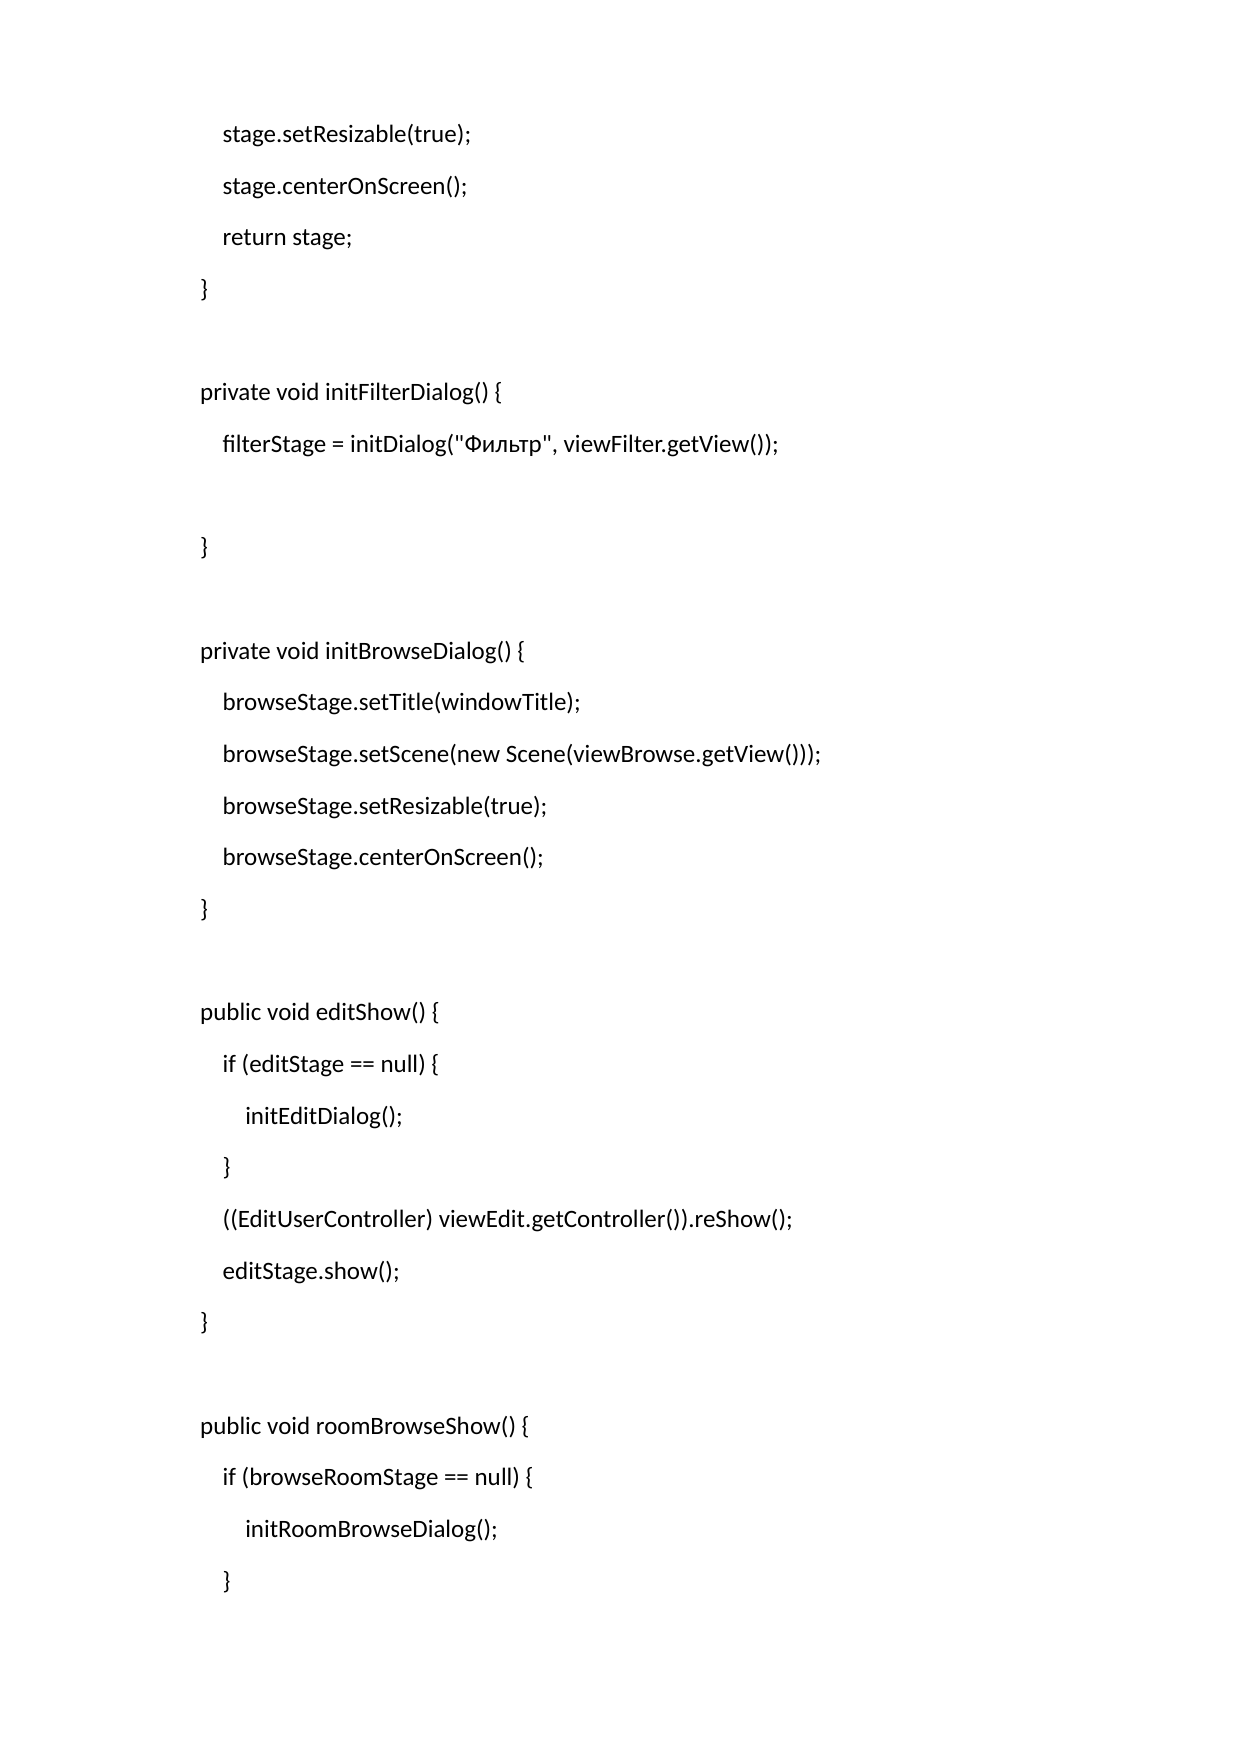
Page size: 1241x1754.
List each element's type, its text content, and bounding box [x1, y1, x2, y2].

text return stage; [177, 221, 1152, 252]
text initEditDialog(); [177, 1100, 1152, 1130]
text browseStage.setTitle(windowTitle); [177, 686, 1152, 717]
text public void roomBrowseShow() { [177, 1410, 1152, 1440]
text } [177, 1565, 1152, 1595]
text if (browseRoomStage == null) { [177, 1461, 1152, 1492]
text browseStage.setScene(new Scene(viewBrowse.getView())); [177, 738, 1152, 769]
text browseStage.centerOnScreen(); [177, 841, 1152, 872]
text if (editStage == null) { [177, 1048, 1152, 1079]
text } [177, 893, 1152, 924]
text filterStage = initDialog("Фильтр", viewFilter.getView()); [177, 428, 1152, 459]
text } [177, 273, 1152, 304]
text ((EditUserController) viewEdit.getController()).reShow(); [177, 1203, 1152, 1234]
text private void initBrowseDialog() { [177, 635, 1152, 665]
text } [177, 531, 1152, 562]
text stage.setResizable(true); [177, 118, 1152, 149]
text } [177, 1151, 1152, 1182]
text } [177, 1306, 1152, 1337]
text initRoomBrowseDialog(); [177, 1513, 1152, 1544]
text editStage.show(); [177, 1255, 1152, 1285]
text public void editShow() { [177, 996, 1152, 1027]
text stage.centerOnScreen(); [177, 170, 1152, 200]
text browseStage.setResizable(true); [177, 790, 1152, 820]
text private void initFilterDialog() { [177, 376, 1152, 407]
